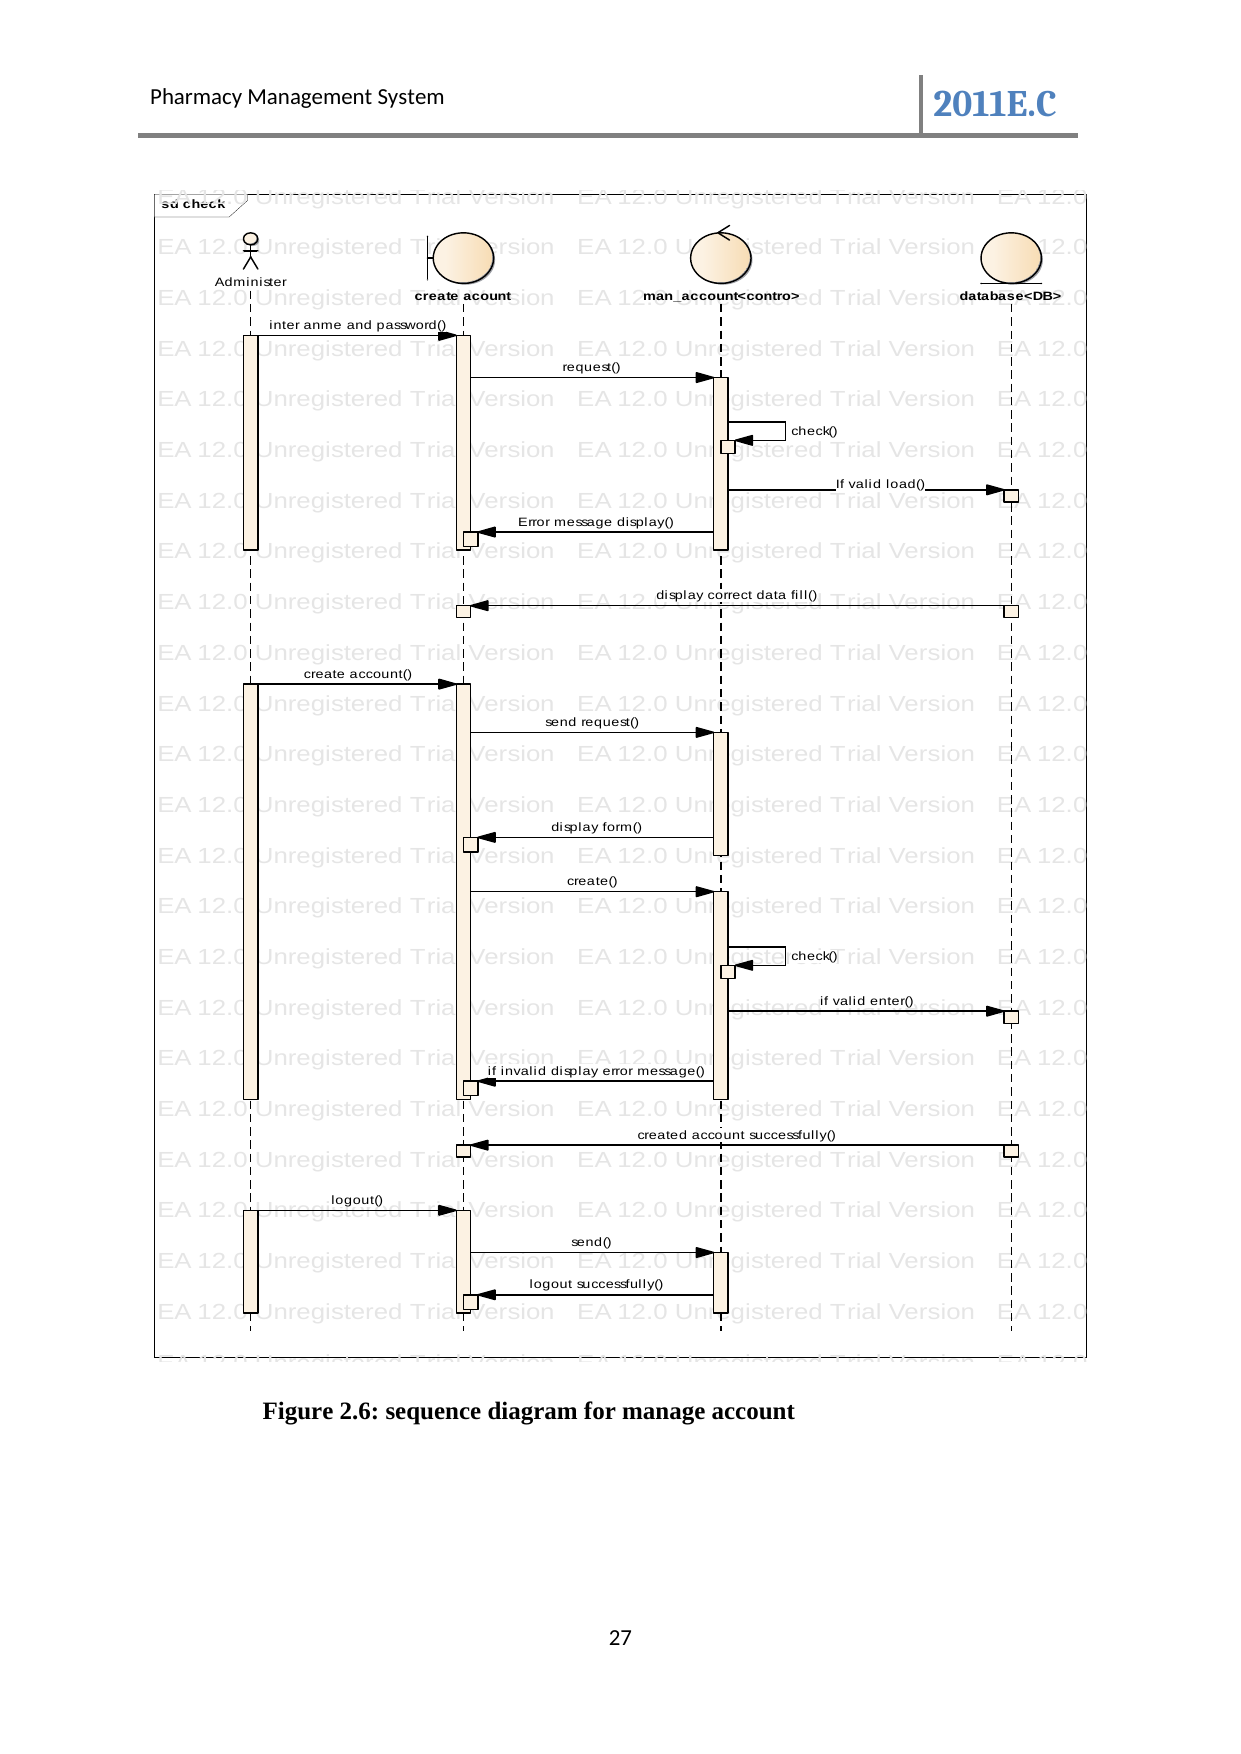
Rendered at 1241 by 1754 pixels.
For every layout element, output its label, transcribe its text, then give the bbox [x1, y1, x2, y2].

text Figure 2.6: sequence diagram for manage account [150, 1396, 1090, 1425]
